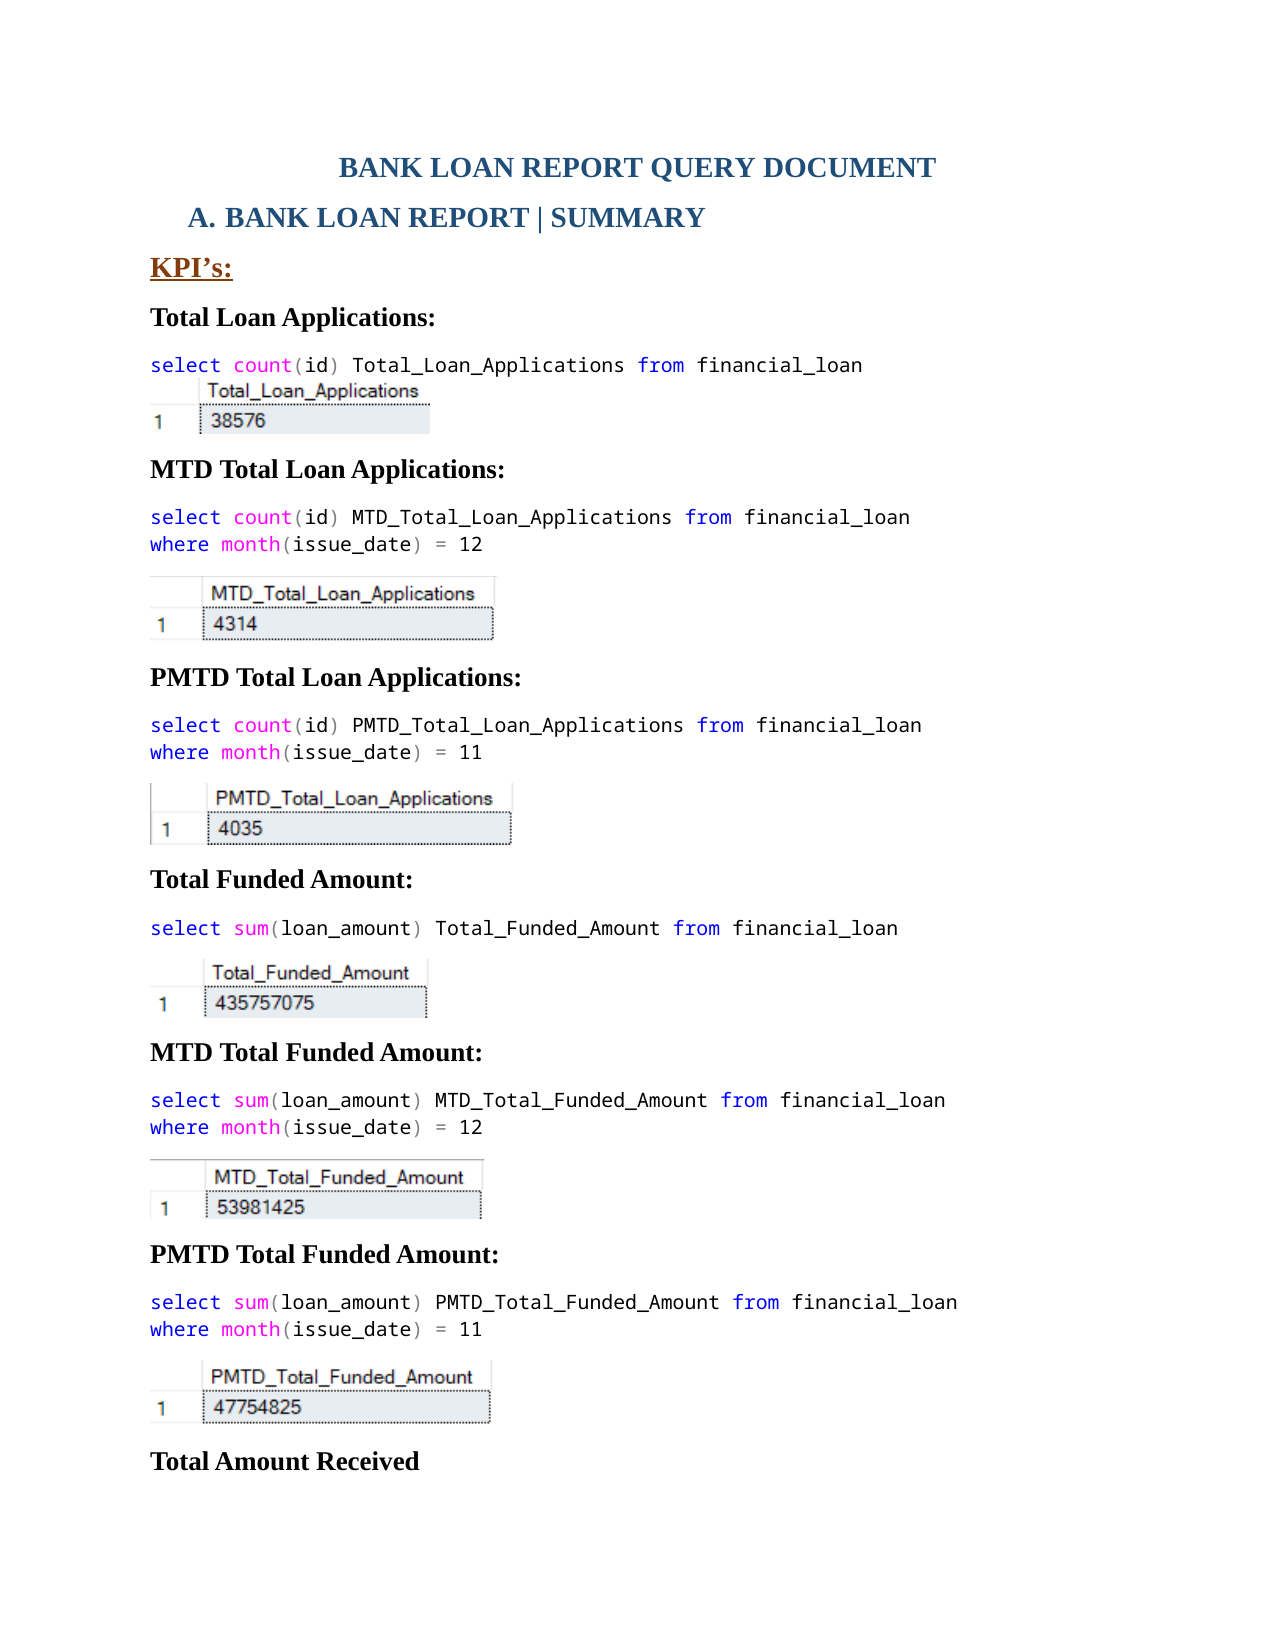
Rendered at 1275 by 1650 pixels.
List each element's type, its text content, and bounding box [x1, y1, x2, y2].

text Total Loan Applications: [150, 301, 1125, 332]
text KPI’s: [150, 250, 1125, 284]
text MTD Total Loan Applications: [150, 453, 1125, 484]
text Total Funded Amount: [150, 864, 1125, 895]
picture [150, 576, 497, 642]
picture [150, 959, 432, 1018]
text select sum(loan_amount) PMTD_Total_Funded_Amount from financial_loan [150, 1288, 1125, 1315]
picture [150, 1159, 485, 1219]
list BANK LOAN REPORT | SUMMARY [187, 200, 1125, 234]
picture [150, 377, 430, 434]
text MTD Total Funded Amount: [150, 1036, 1125, 1068]
picture [150, 1360, 494, 1427]
text select sum(loan_amount) MTD_Total_Funded_Amount from financial_loan [150, 1087, 1125, 1114]
text PMTD Total Loan Applications: [150, 661, 1125, 692]
text PMTD Total Funded Amount: [150, 1238, 1125, 1269]
text select count(id) PMTD_Total_Loan_Applications from financial_loan [150, 711, 1125, 738]
text select count(id) Total_Loan_Applications from financial_loan [150, 351, 1125, 378]
text where month(issue_date) = 11 [150, 1315, 1125, 1342]
picture [150, 783, 515, 845]
text where month(issue_date) = 11 [150, 738, 1125, 765]
text select count(id) MTD_Total_Loan_Applications from financial_loan [150, 503, 1125, 530]
text where month(issue_date) = 12 [150, 1114, 1125, 1141]
text BANK LOAN REPORT QUERY DOCUMENT [150, 150, 1125, 183]
text Total Amount Received [150, 1445, 1125, 1477]
text where month(issue_date) = 12 [150, 530, 1125, 557]
text select sum(loan_amount) Total_Funded_Amount from financial_loan [150, 914, 1125, 941]
